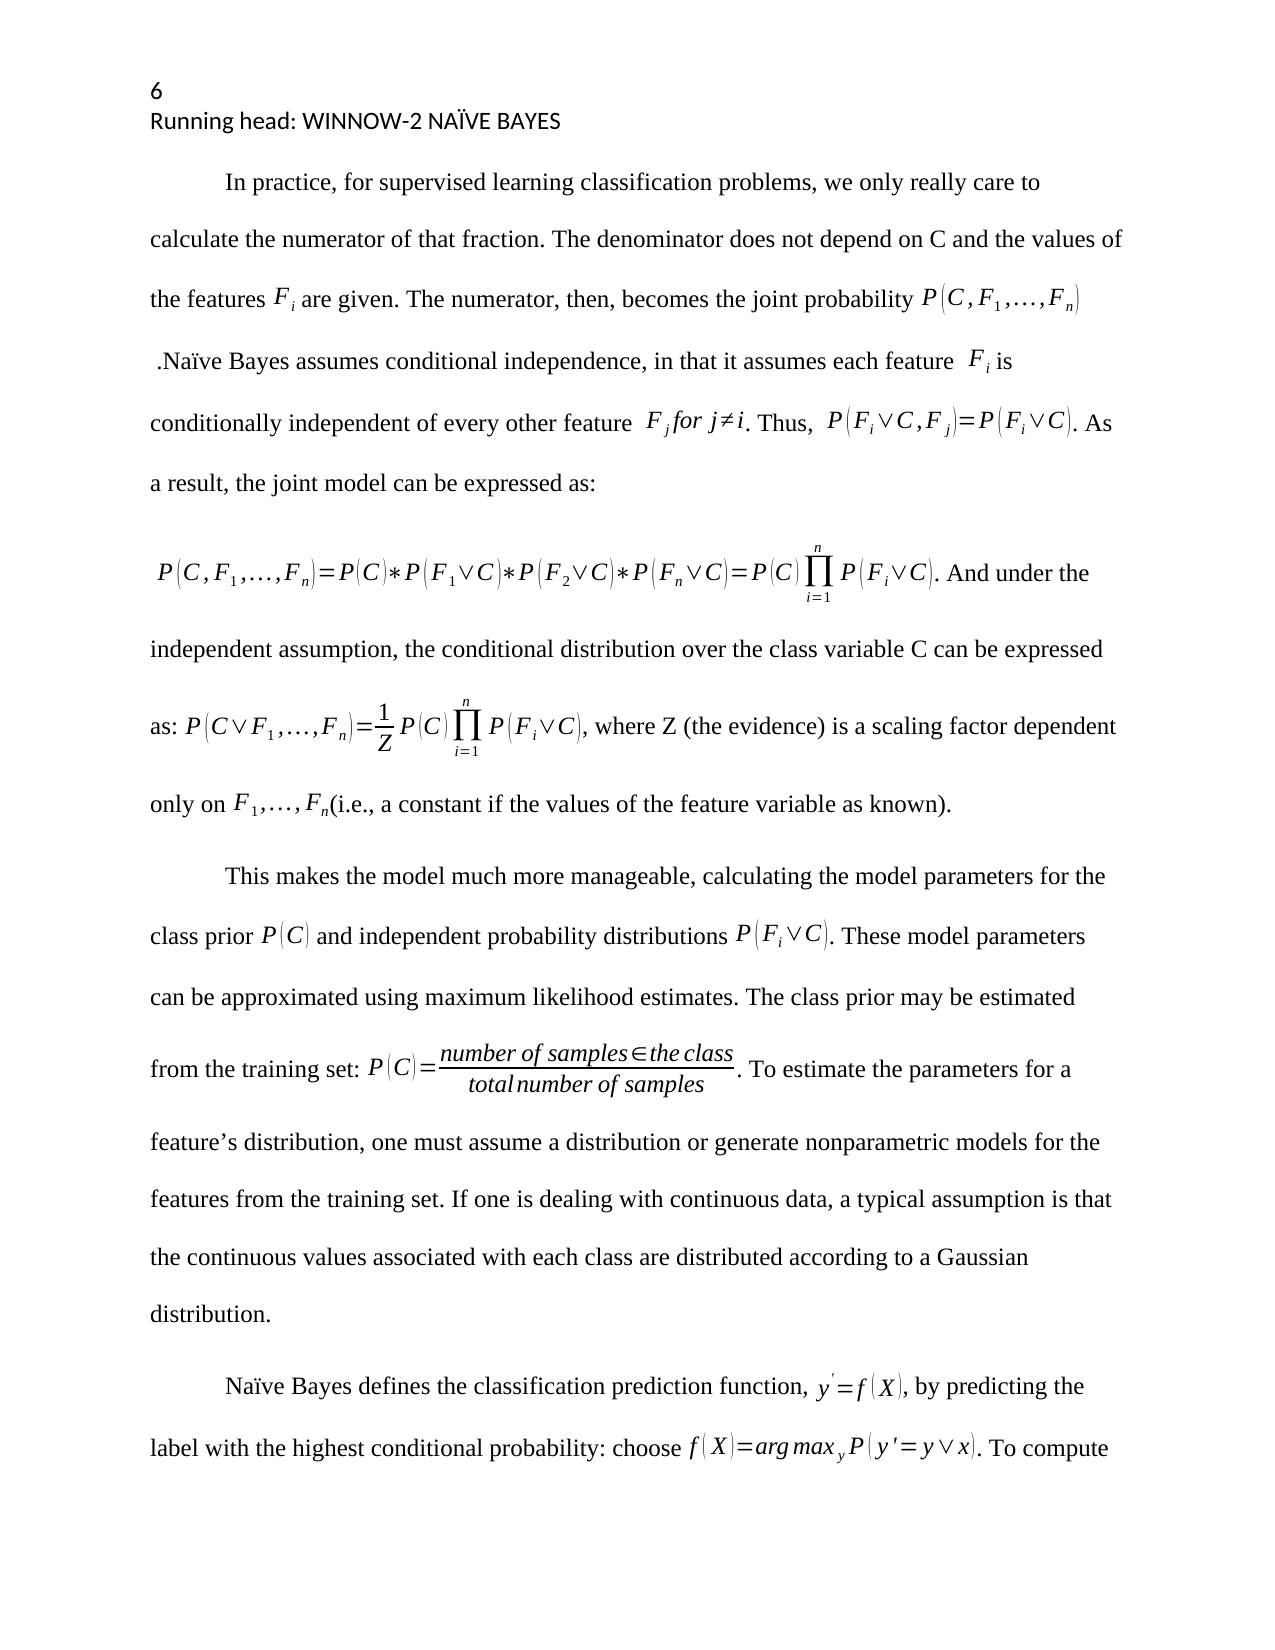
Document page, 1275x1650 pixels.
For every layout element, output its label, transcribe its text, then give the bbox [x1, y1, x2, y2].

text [150, 1369, 1125, 1464]
text In practice, for supervised learning classification problems, we only really care to calculate the numerator of that fraction. The denominator does not depend on C and the values of the features are given. The numerator, then, becomes the joint probability .Naïve Bayes assumes conditional independence, in that it assumes each feature is conditionally independent of every other feature . Thus, . As a result, the joint model can be expressed as: [150, 167, 1125, 497]
text . And under the independent assumption, the conditional distribution over the class variable C can be expressed as: , where Z (the evidence) is a scaling factor dependent only on (i.e., a constant if the values of the feature variable as known). [150, 538, 1125, 819]
text This makes the model much more manageable, calculating the model parameters for the class prior and independent probability distributions . These model parameters can be approximated using maximum likelihood estimates. The class prior may be estimated from the training set: . To estimate the parameters for a feature’s distribution, one must assume a distribution or generate nonparametric models for the features from the training set. If one is dealing with continuous data, a typical assumption is that the continuous values associated with each class are distributed according to a Gaussian distribution. [150, 861, 1125, 1328]
